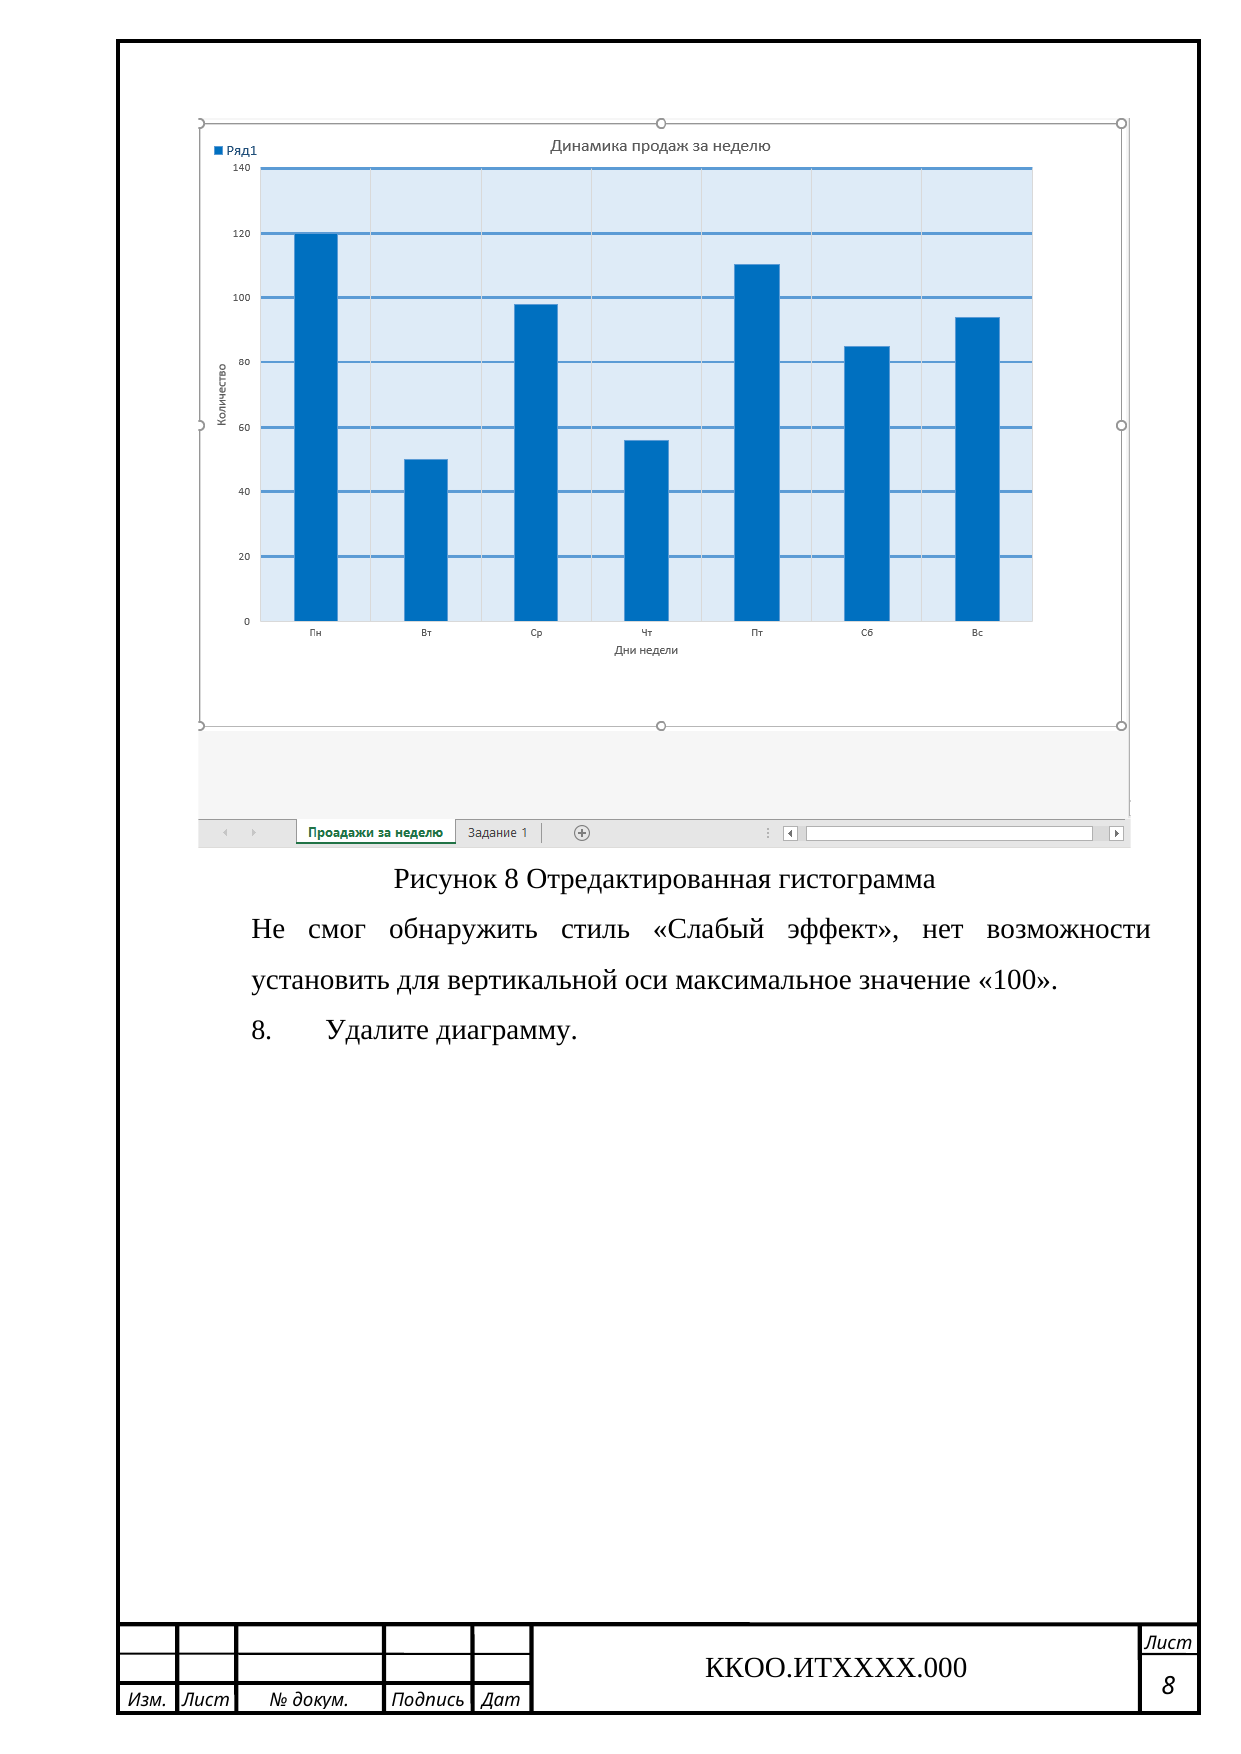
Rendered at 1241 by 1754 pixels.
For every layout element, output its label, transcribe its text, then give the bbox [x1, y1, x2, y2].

list Удалите диаграмму. [177, 1012, 1152, 1046]
picture [198, 118, 1131, 848]
text Рисунок 8 Отредактированная гистограмма [177, 861, 1152, 895]
text Не смог обнаружить стиль «Слабый эффект», нет возможности установить для вертикальной оси максимальное значение «100». [251, 912, 1152, 995]
